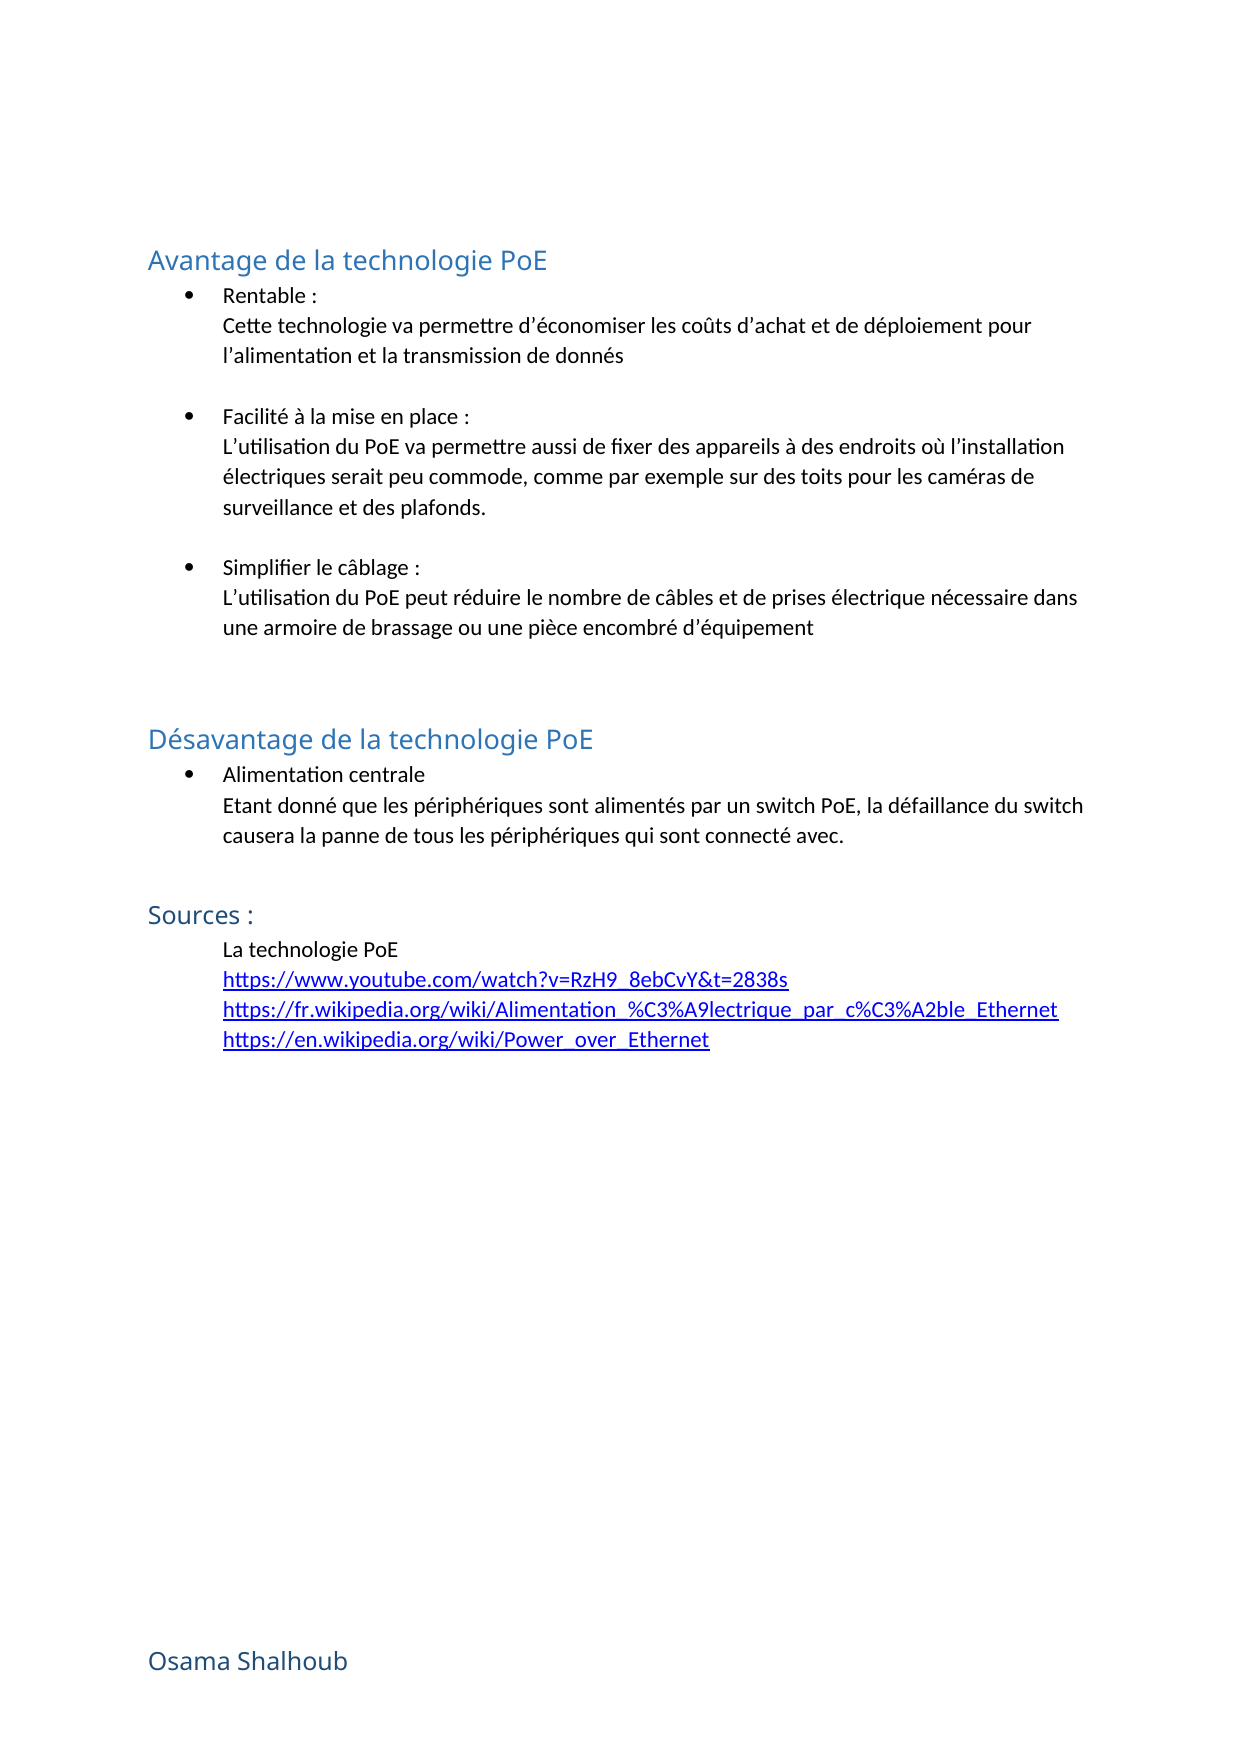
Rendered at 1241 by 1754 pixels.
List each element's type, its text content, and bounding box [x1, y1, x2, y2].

list Rentable : [185, 281, 1093, 309]
list Facilité à la mise en place : [185, 402, 1093, 430]
list L’utilisation du PoE va permettre aussi de fixer des appareils à des endroits où l’installation électriques serait peu commode, comme par exemple sur des toits pour les caméras de surveillance et des plafonds. [223, 432, 1093, 521]
list https://www.youtube.com/watch?v=RzH9_8ebCvY&t=2838s [223, 965, 1093, 993]
subtitle Sources : [148, 898, 1093, 932]
list Alimentation centrale [185, 761, 1093, 788]
list L’utilisation du PoE peut réduire le nombre de câbles et de prises électrique nécessaire dans une armoire de brassage ou une pièce encombré d’équipement [223, 583, 1093, 641]
list La technologie PoE [223, 935, 1093, 963]
list Etant donné que les périphériques sont alimentés par un switch PoE, la défaillance du switch causera la panne de tous les périphériques qui sont connecté avec. [223, 791, 1093, 849]
list Simplifier le câblage : [185, 553, 1093, 581]
list Cette technologie va permettre d’économiser les coûts d’achat et de déploiement pour l’alimentation et la transmission de donnés [223, 311, 1093, 369]
subtitle Avantage de la technologie PoE [148, 241, 1093, 278]
list https://en.wikipedia.org/wiki/Power_over_Ethernet [223, 1025, 1093, 1053]
list https://fr.wikipedia.org/wiki/Alimentation_%C3%A9lectrique_par_c%C3%A2ble_Ethernet [223, 995, 1093, 1023]
subtitle Désavantage de la technologie PoE [148, 721, 1093, 758]
